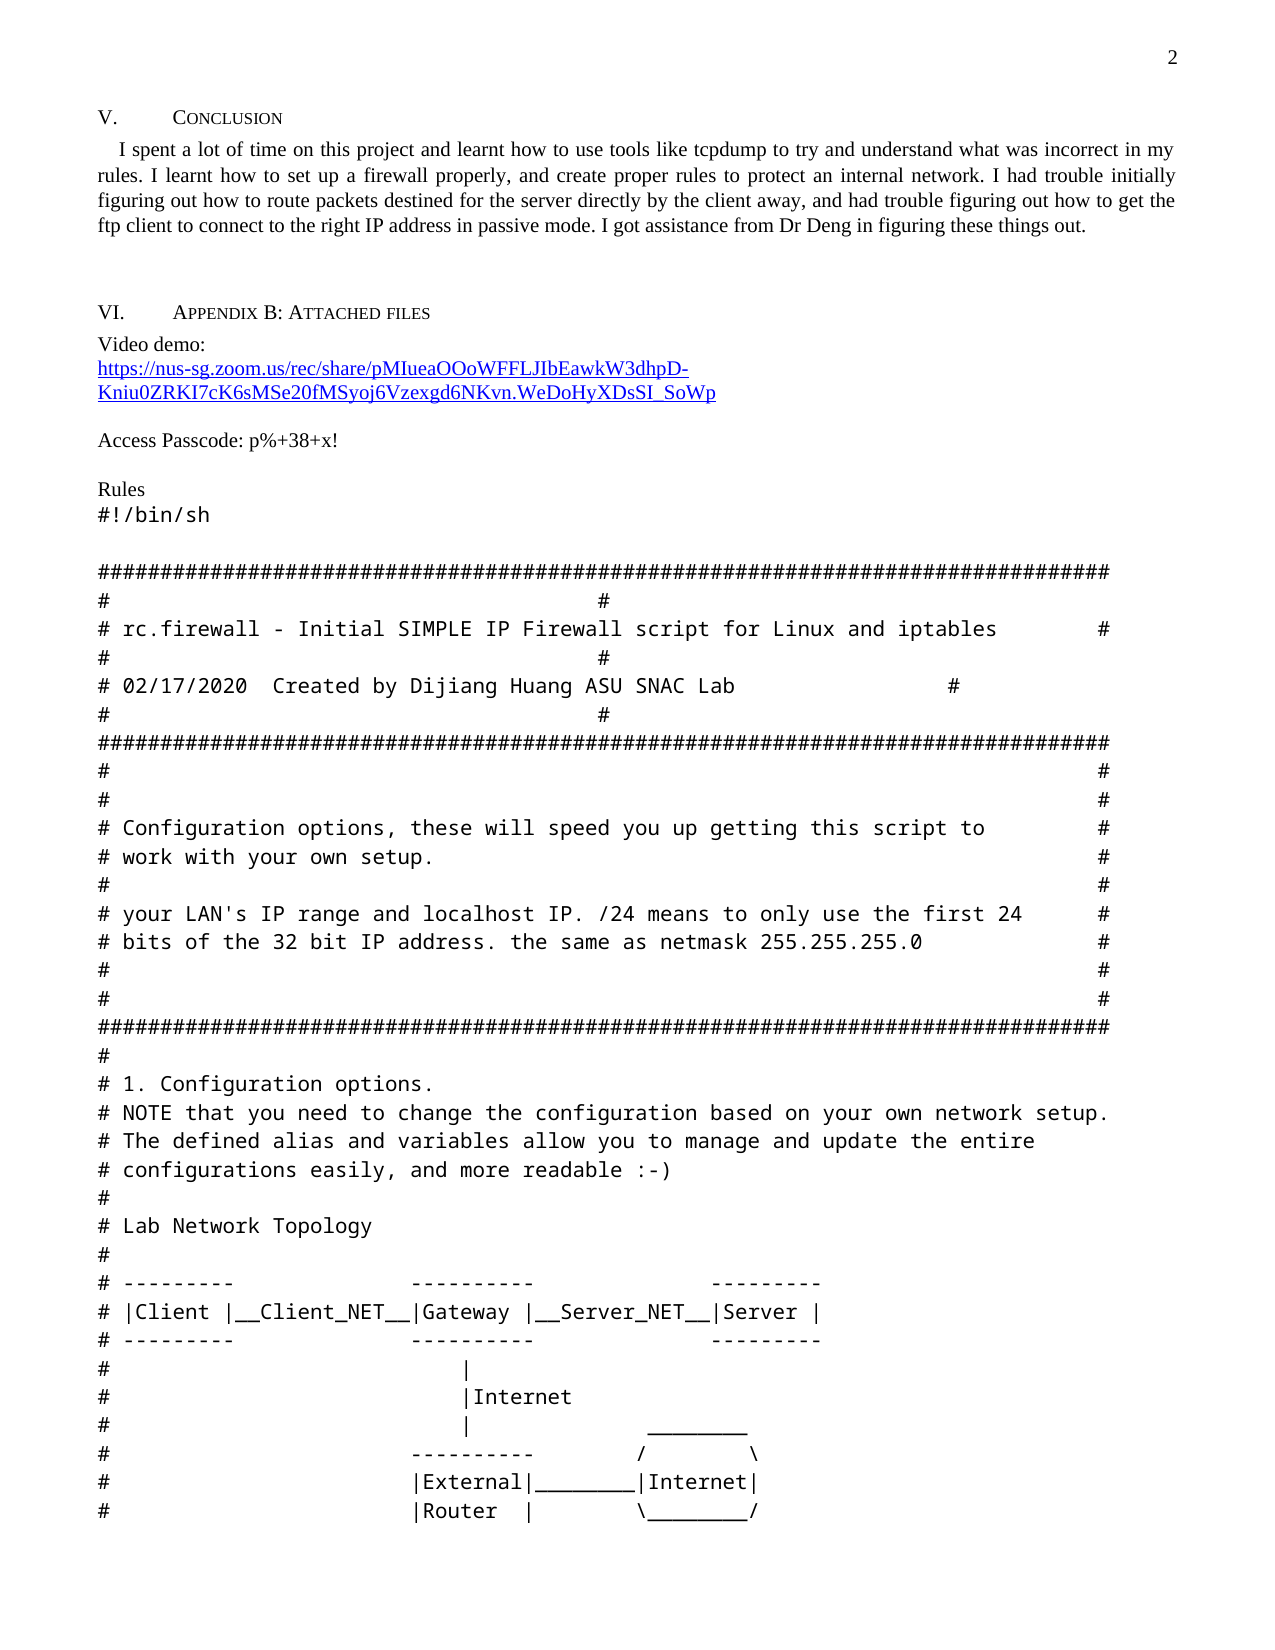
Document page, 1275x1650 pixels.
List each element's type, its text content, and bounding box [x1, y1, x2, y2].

subtitle Conclusion [97, 105, 1177, 129]
text # The defined alias and variables allow you to manage and update the entire [97, 1126, 1177, 1155]
text Access Passcode: p%+38+x! [97, 428, 1177, 452]
text # | ________ [97, 1411, 1177, 1439]
text # bits of the 32 bit IP address. the same as netmask 255.255.255.0 # [97, 927, 1177, 956]
text # [97, 1240, 1177, 1268]
subtitle Appendix B: Attached files [97, 300, 1177, 324]
text https://nus-sg.zoom.us/rec/share/pMIueaOOoWFFLJIbEawkW3dhpD-Kniu0ZRKI7cK6sMSe20fMSyoj6Vzexgd6NKvn.WeDoHyXDsSI_SoWp [97, 356, 1177, 404]
text # your LAN's IP range and localhost IP. /24 means to only use the first 24 # [97, 899, 1177, 927]
text # [97, 1183, 1177, 1212]
text # ---------- / \ [97, 1439, 1177, 1467]
text # |Client |__Client_NET__|Gateway |__Server_NET__|Server | [97, 1297, 1177, 1325]
text # |External|________|Internet| [97, 1467, 1177, 1496]
text # # [97, 700, 1177, 728]
text Rules [97, 477, 1177, 501]
text # |Internet [97, 1382, 1177, 1411]
text ################################################################################# [97, 728, 1177, 757]
text # Configuration options, these will speed you up getting this script to # [97, 813, 1177, 842]
text # 1. Configuration options. [97, 1069, 1177, 1098]
text # Lab Network Topology [97, 1212, 1177, 1240]
text # NOTE that you need to change the configuration based on your own network setup. [97, 1098, 1177, 1126]
text ################################################################################# [97, 557, 1177, 586]
text # [97, 1041, 1177, 1069]
text # # [97, 785, 1177, 813]
text # work with your own setup. # [97, 842, 1177, 870]
text # # [97, 870, 1177, 899]
text # # [97, 643, 1177, 671]
text # configurations easily, and more readable :-) [97, 1155, 1177, 1183]
text # 02/17/2020 Created by Dijiang Huang ASU SNAC Lab # [97, 671, 1177, 700]
text ################################################################################# [97, 1012, 1177, 1041]
text # # [97, 586, 1177, 614]
text I spent a lot of time on this project and learnt how to use tools like tcpdump to try and understand what was incorrect in my rules. I learnt how to set up a firewall properly, and create proper rules to protect an internal network. I had trouble initially figuring out how to route packets destined for the server directly by the client away, and had trouble figuring out how to get the ftp client to connect to the right IP address in passive mode. I got assistance from Dr Deng in figuring these things out. [97, 137, 1177, 237]
text # --------- ---------- --------- [97, 1325, 1177, 1354]
text # # [97, 757, 1177, 785]
text # | [97, 1354, 1177, 1382]
text Video demo: [97, 332, 1177, 356]
text # rc.firewall - Initial SIMPLE IP Firewall script for Linux and iptables # [97, 614, 1177, 643]
text #!/bin/sh [97, 501, 1177, 529]
text # |Router | \________/ [97, 1496, 1177, 1524]
text # # [97, 956, 1177, 984]
text # --------- ---------- --------- [97, 1268, 1177, 1297]
text # # [97, 984, 1177, 1012]
